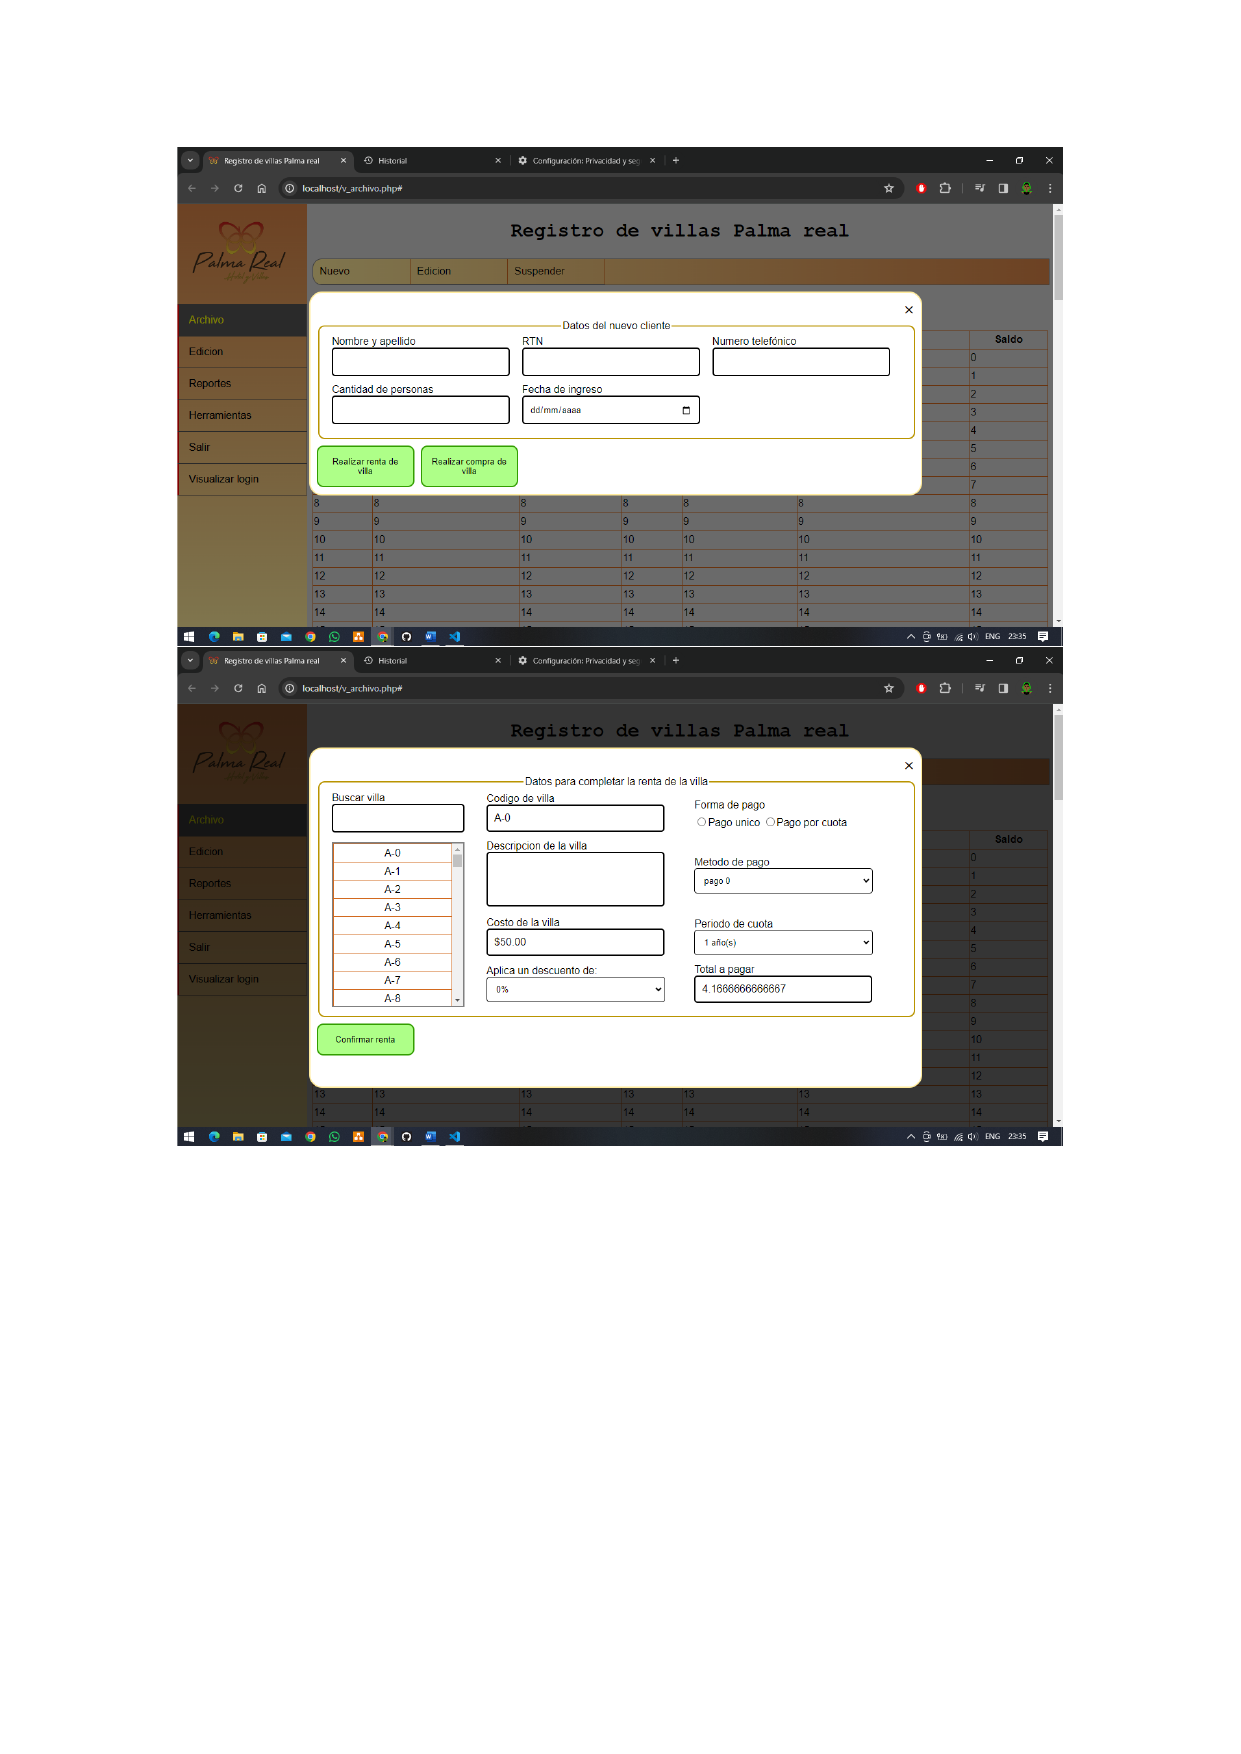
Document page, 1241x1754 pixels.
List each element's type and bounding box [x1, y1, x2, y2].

picture [177, 647, 1063, 1146]
picture [177, 147, 1063, 646]
